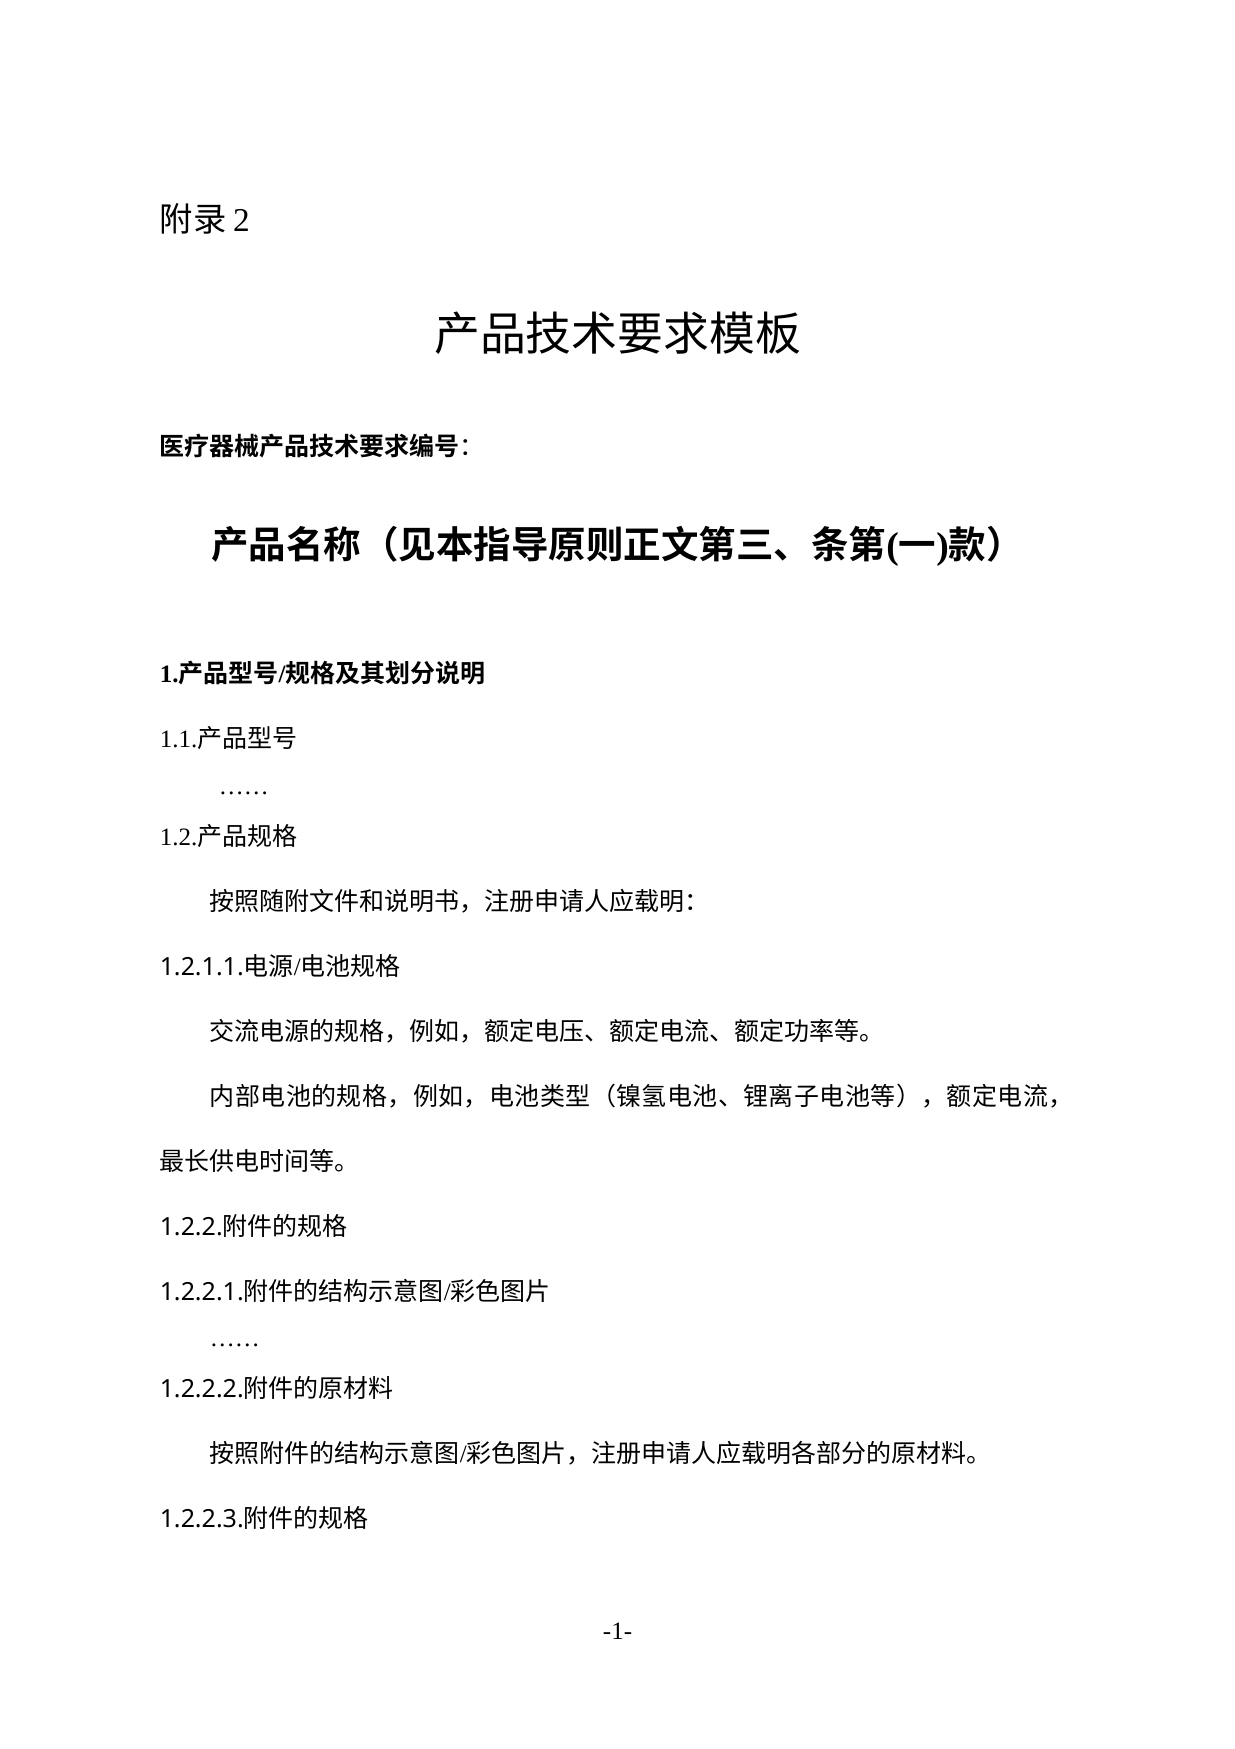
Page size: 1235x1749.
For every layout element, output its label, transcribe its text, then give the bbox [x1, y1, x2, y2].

text 产品名称（见本指导原则正文第三条第(一)款） [159, 509, 1075, 574]
text 医疗器械产品技术要求编号： [159, 412, 1075, 477]
list 附件的原材料 [159, 1354, 1075, 1419]
list 附件的规格 [159, 1192, 1075, 1257]
subtitle 附录2 [159, 184, 1075, 249]
text 内部电池的规格，例如，电池类型（镍氢电池、锂离子电池等），额定电流，最长供电时间等。 [159, 1062, 1075, 1192]
list 附件的结构示意图/彩色图片 [159, 1257, 1075, 1322]
text …… [218, 769, 1075, 802]
text 交流电源的规格，例如，额定电压、额定电流、额定功率等。 [159, 997, 1075, 1062]
text 按照随附文件和说明书，注册申请人应载明： [159, 867, 1075, 932]
subtitle 产品技术要求模板 [159, 282, 1075, 379]
text 按照附件的结构示意图/彩色图片，注册申请人应载明各部分的原材料。 [159, 1419, 1075, 1484]
list 产品型号 [159, 704, 1075, 769]
list 产品规格 [159, 802, 1075, 867]
list 附件的规格 [159, 1484, 1075, 1549]
list 电源/电池规格 [159, 932, 1075, 997]
list 产品型号/规格及其划分说明 [159, 639, 1075, 704]
text …… [159, 1322, 1075, 1354]
